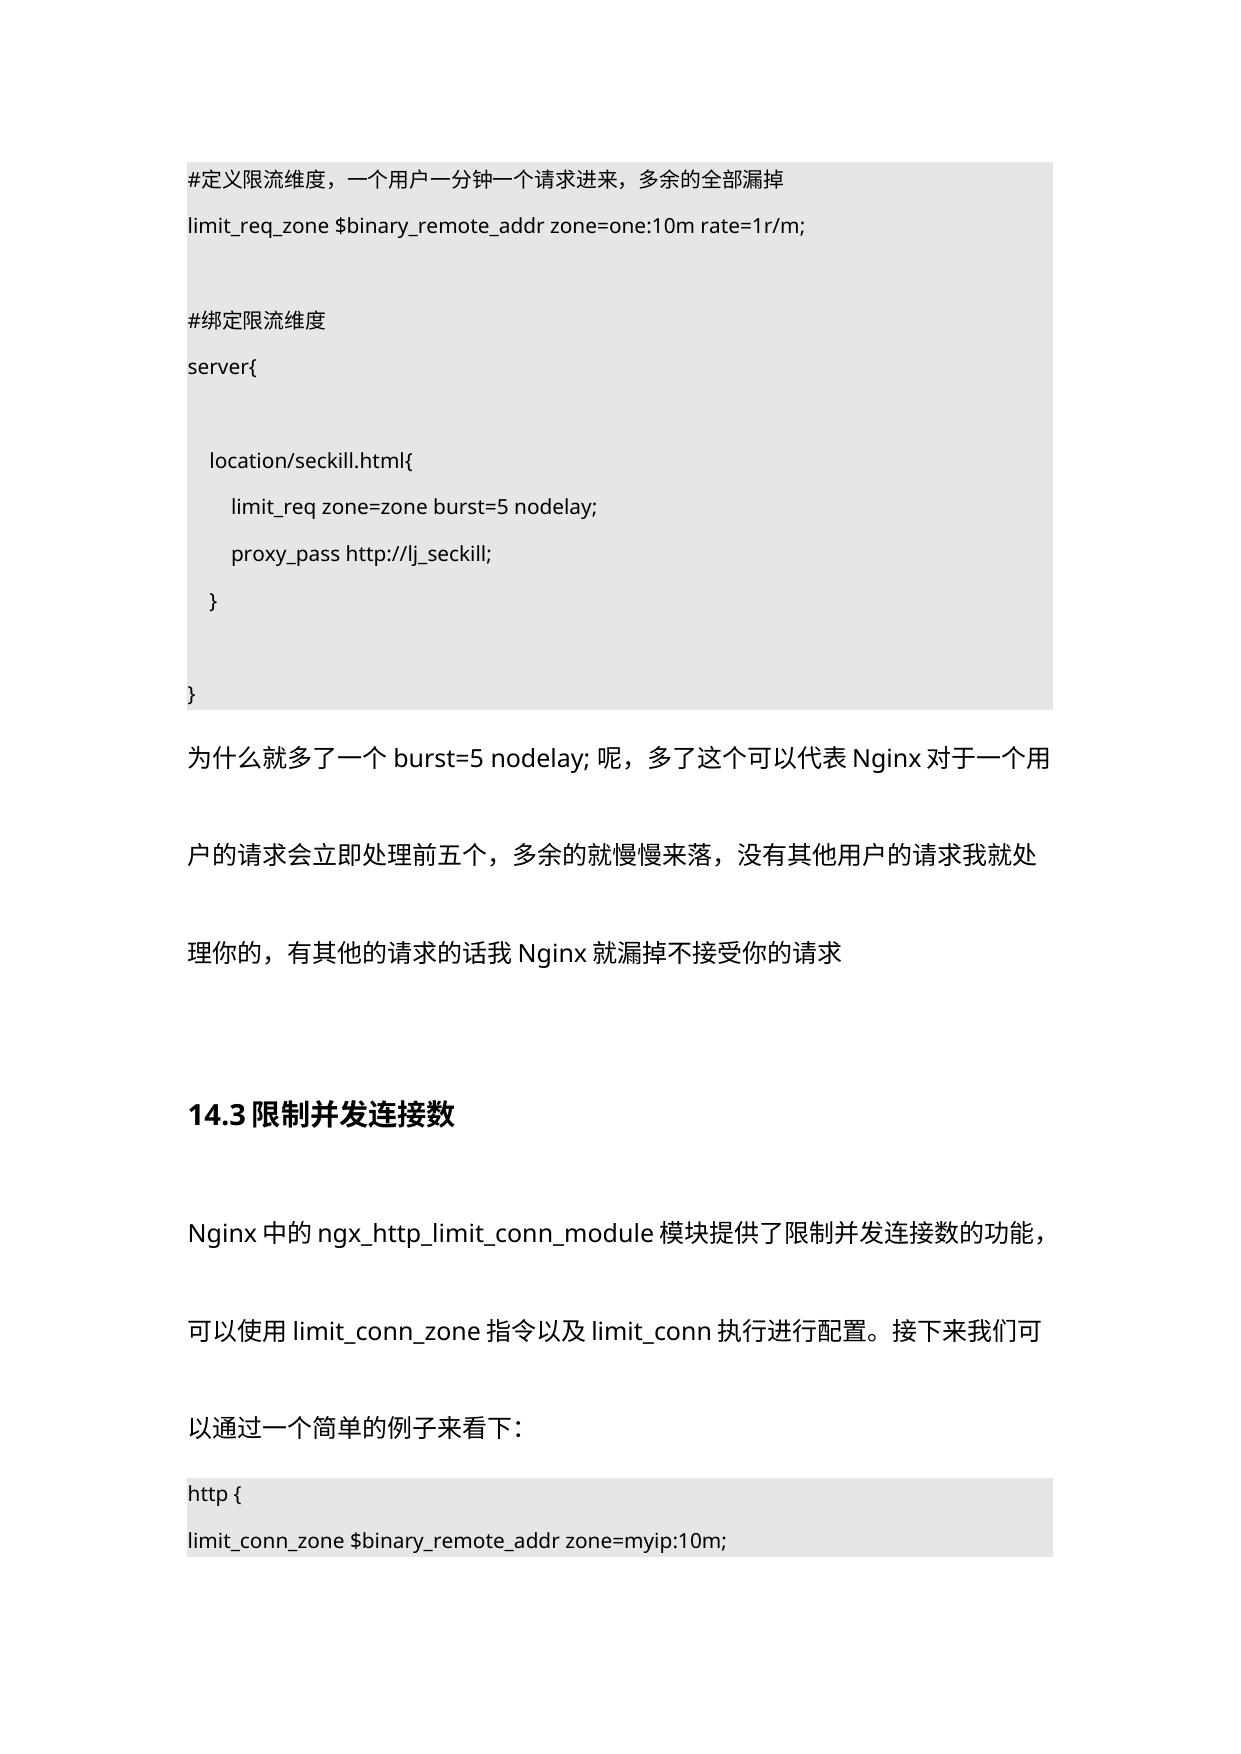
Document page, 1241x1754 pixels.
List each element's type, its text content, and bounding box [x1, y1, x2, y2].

text Nginx中的ngx_http_limit_conn_module模块提供了限制并发连接数的功能，可以使用limit_conn_zone指令以及limit_conn执行进行配置。接下来我们可以通过一个简单的例子来看下： [187, 1199, 1053, 1459]
text proxy_pass http://lj_seckill; [187, 537, 1053, 570]
text server{ [187, 351, 1053, 383]
text limit_req_zone $binary_remote_addr zone=one:10m rate=1r/m; [187, 209, 1053, 242]
text location/seckill.html{ [187, 444, 1053, 476]
text limit_req zone=zone burst=5 nodelay; [187, 491, 1053, 523]
subtitle 14.3限制并发连接数 [187, 1081, 1053, 1146]
text } [187, 584, 1053, 616]
text #绑定限流维度 [187, 303, 1053, 335]
text http { [187, 1478, 1053, 1510]
text } [187, 677, 1053, 710]
text 为什么就多了一个 burst=5 nodelay; 呢，多了这个可以代表Nginx对于一个用户的请求会立即处理前五个，多余的就慢慢来落，没有其他用户的请求我就处理你的，有其他的请求的话我Nginx就漏掉不接受你的请求 [187, 724, 1053, 984]
text #定义限流维度，一个用户一分钟一个请求进来，多余的全部漏掉 [187, 162, 1053, 194]
text limit_conn_zone $binary_remote_addr zone=myip:10m; [187, 1524, 1053, 1557]
